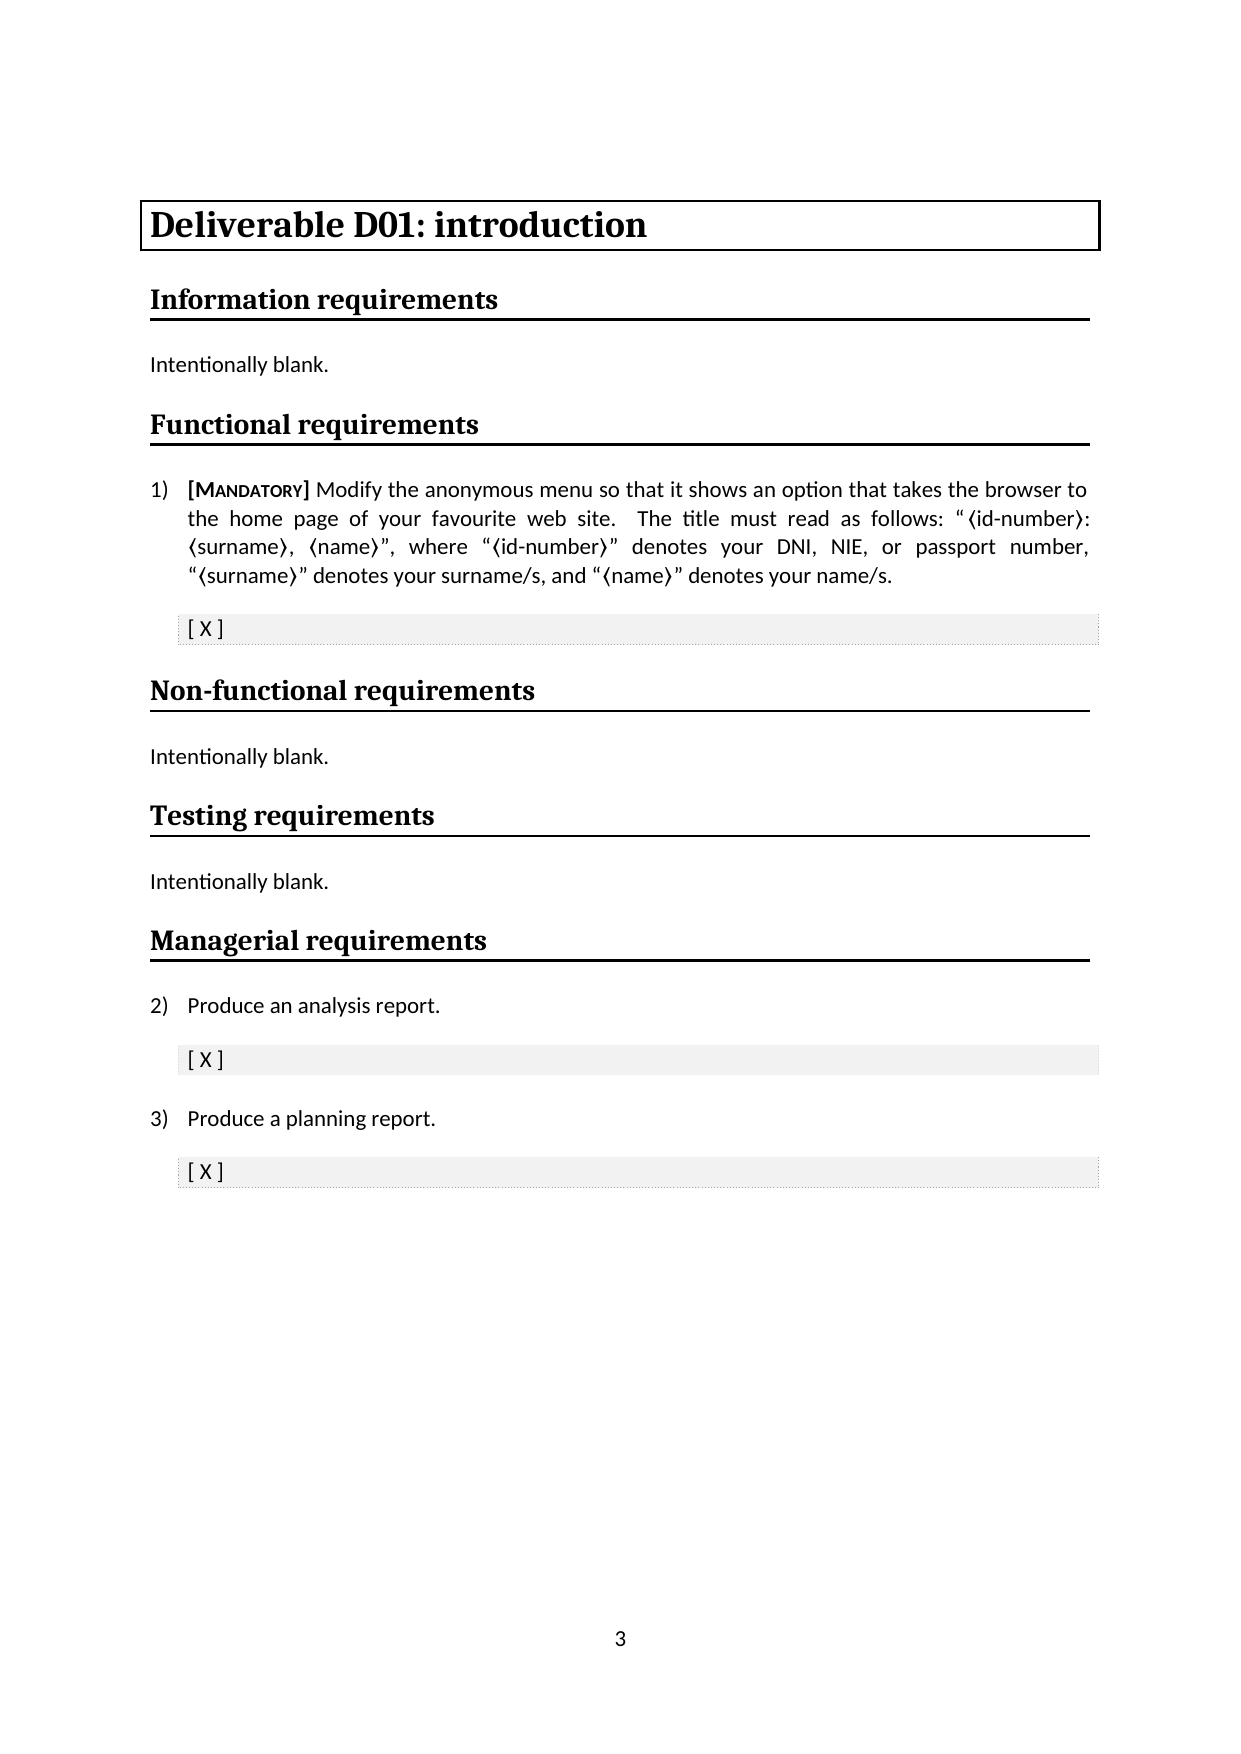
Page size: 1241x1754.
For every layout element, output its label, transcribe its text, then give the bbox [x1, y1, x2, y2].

subtitle Deliverable D01: introduction [142, 202, 1098, 249]
subtitle Functional requirements [150, 408, 1090, 443]
text [ X ] [178, 614, 1099, 645]
text Intentionally blank. [150, 351, 1090, 379]
subtitle Testing requirements [150, 799, 1090, 835]
subtitle Information requirements [150, 283, 1090, 318]
list Produce an analysis report. [150, 992, 1090, 1020]
text Intentionally blank. [150, 742, 1090, 770]
text [ X ] [178, 1045, 1099, 1075]
subtitle Non-functional requirements [150, 674, 1090, 710]
list Produce a planning report. [150, 1104, 1090, 1132]
text Intentionally blank. [150, 867, 1090, 895]
list [Mandatory] Modify the anonymous menu so that it shows an option that takes the browser to the home page of your favourite web site. The title must read as follows: “〈id-number〉: 〈surname〉, 〈name〉”, where “〈id-number〉” denotes your DNI, NIE, or passport number, “〈surname〉” denotes your surname/s, and “〈name〉” denotes your name/s. [150, 476, 1090, 589]
text [ X ] [178, 1157, 1099, 1188]
subtitle Managerial requirements [150, 924, 1090, 959]
